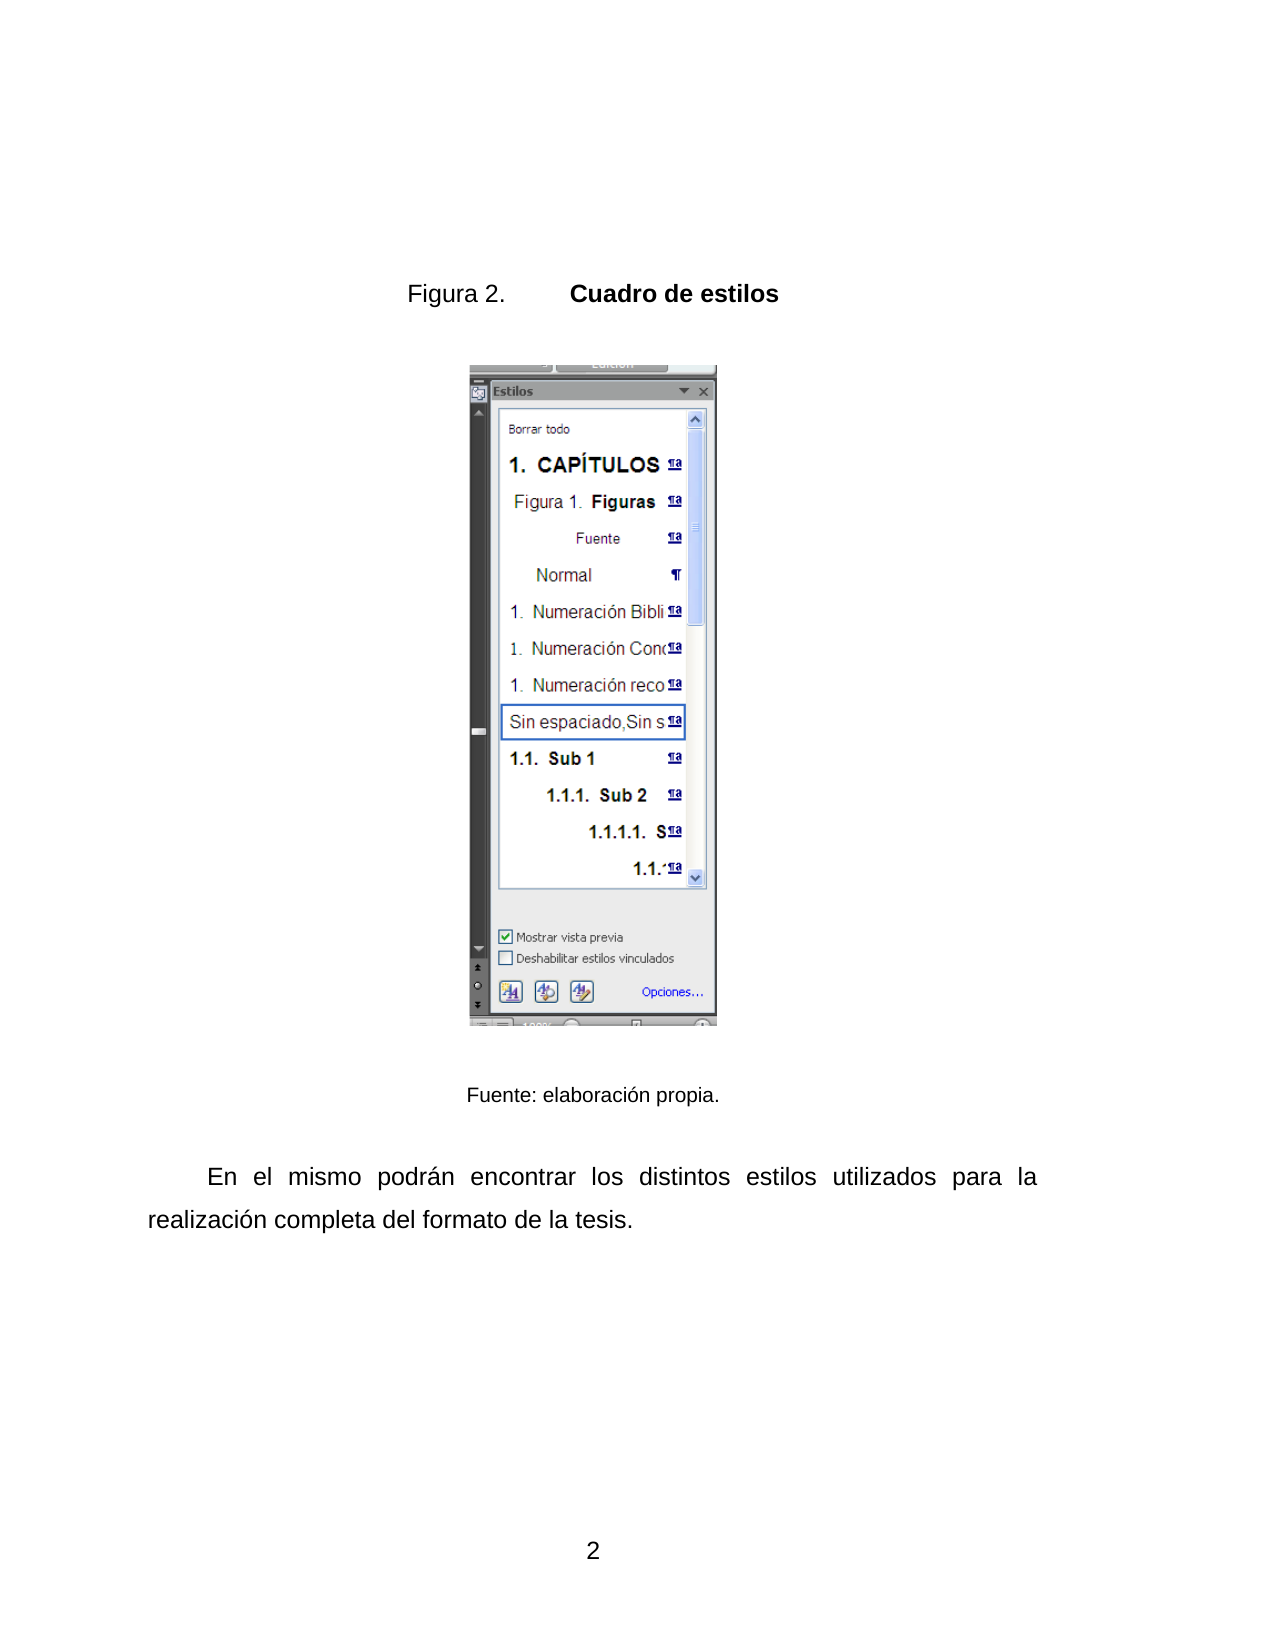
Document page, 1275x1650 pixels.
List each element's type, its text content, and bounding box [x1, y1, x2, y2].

picture [469, 365, 717, 1026]
text Fuente: elaboración propia. [148, 1082, 1039, 1106]
text Cuadro de estilos [148, 279, 1039, 308]
text En el mismo podrán encontrar los distintos estilos utilizados para la realización completa del formato de la tesis. [148, 1162, 1039, 1233]
